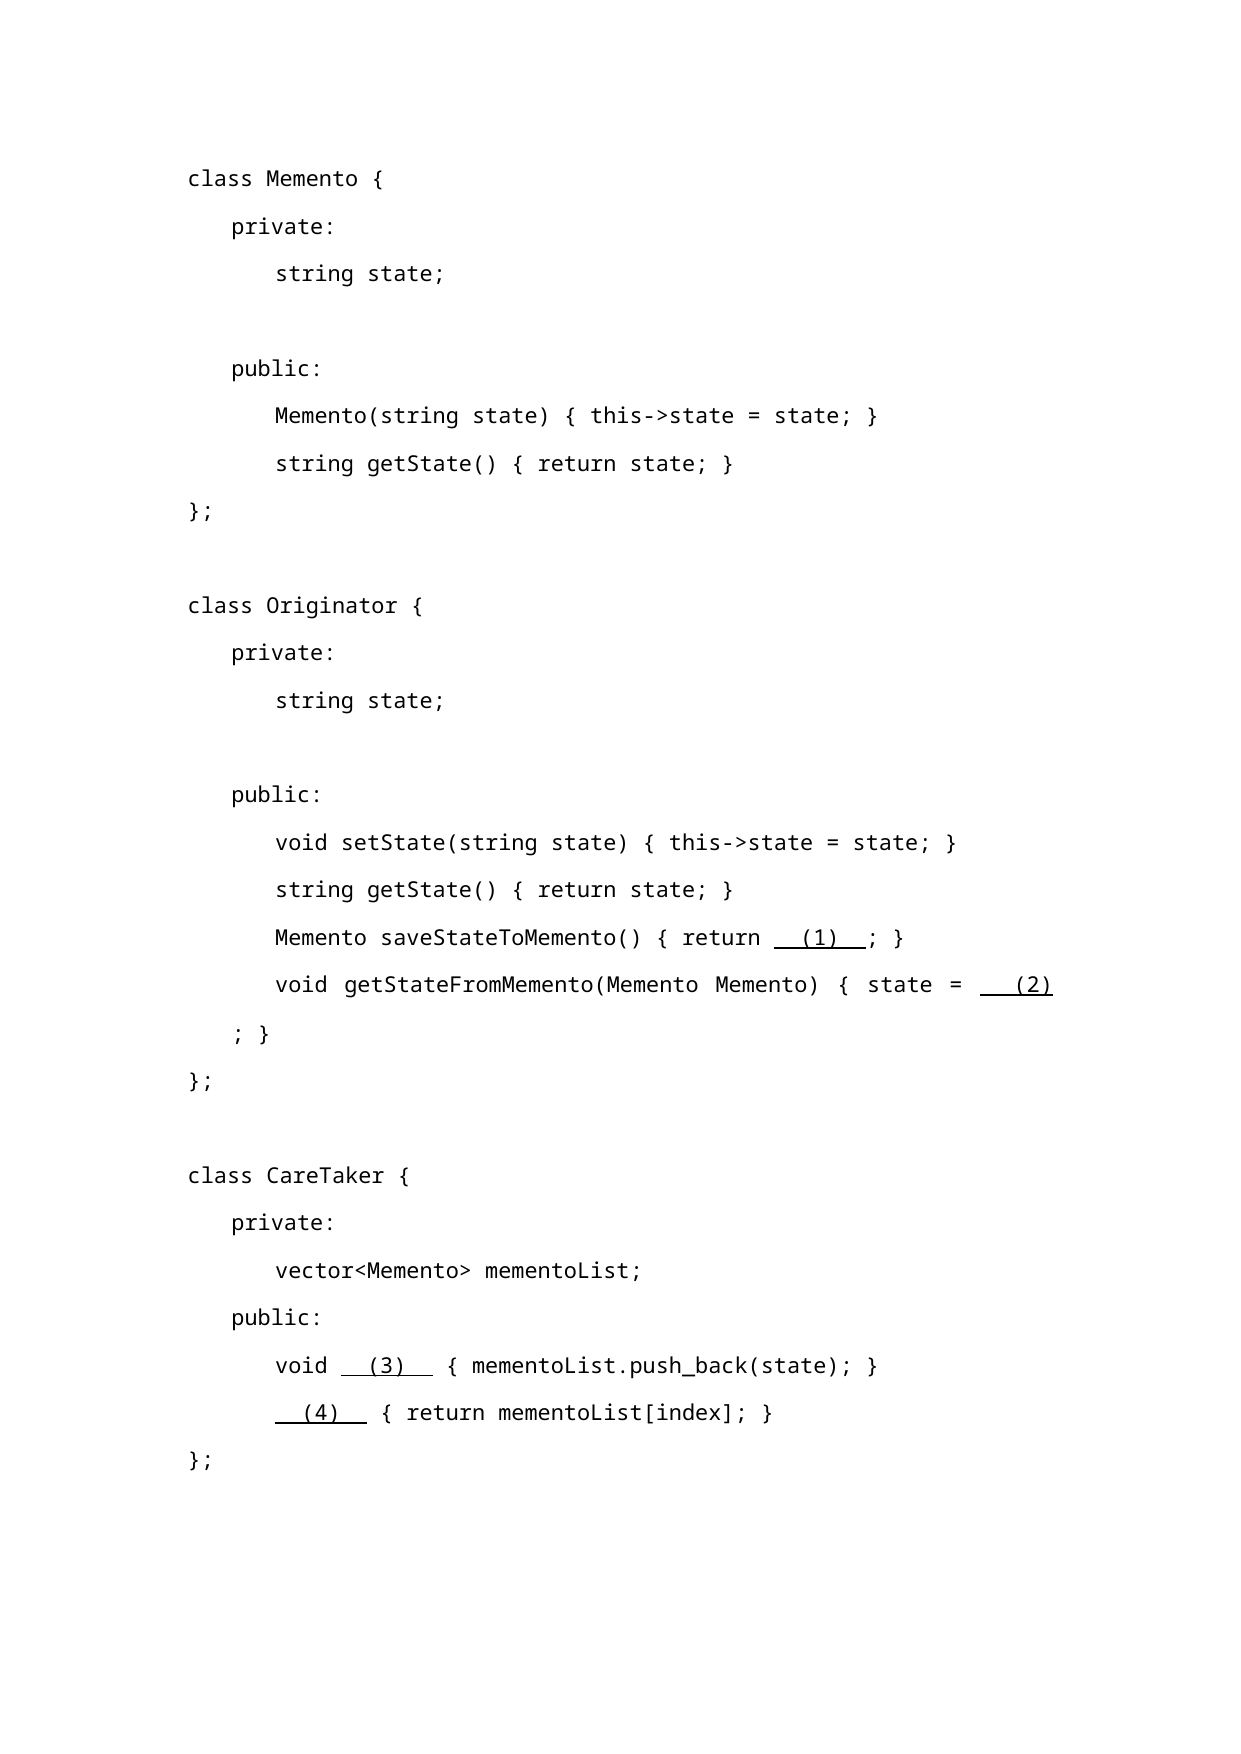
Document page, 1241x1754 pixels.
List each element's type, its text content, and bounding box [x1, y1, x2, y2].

text (4) { return mementoList[index]; } [231, 1396, 1053, 1428]
text }; [187, 1443, 1053, 1476]
text vector<Memento> mementoList; [231, 1253, 1053, 1286]
text }; [187, 494, 1053, 526]
text string getState() { return state; } [231, 873, 1053, 905]
text }; [187, 1064, 1053, 1096]
text Memento saveStateToMemento() { return (1) ; } [231, 920, 1053, 953]
text void getStateFromMemento(Memento Memento) { state = (2) ; } [231, 968, 1053, 1049]
text public: [187, 1301, 1053, 1333]
text void (3) { mementoList.push_back(state); } [231, 1348, 1053, 1381]
text class Memento { [187, 162, 1053, 194]
text Memento(string state) { this->state = state; } [231, 399, 1053, 431]
text public: [187, 352, 1053, 384]
text void setState(string state) { this->state = state; } [231, 826, 1053, 858]
text private: [187, 1206, 1053, 1238]
text private: [187, 209, 1053, 242]
text private: [187, 636, 1053, 668]
text string state; [231, 257, 1053, 289]
text public: [187, 778, 1053, 811]
text string getState() { return state; } [231, 446, 1053, 479]
text string state; [231, 683, 1053, 716]
text class Originator { [187, 588, 1053, 621]
text class CareTaker { [187, 1159, 1053, 1191]
